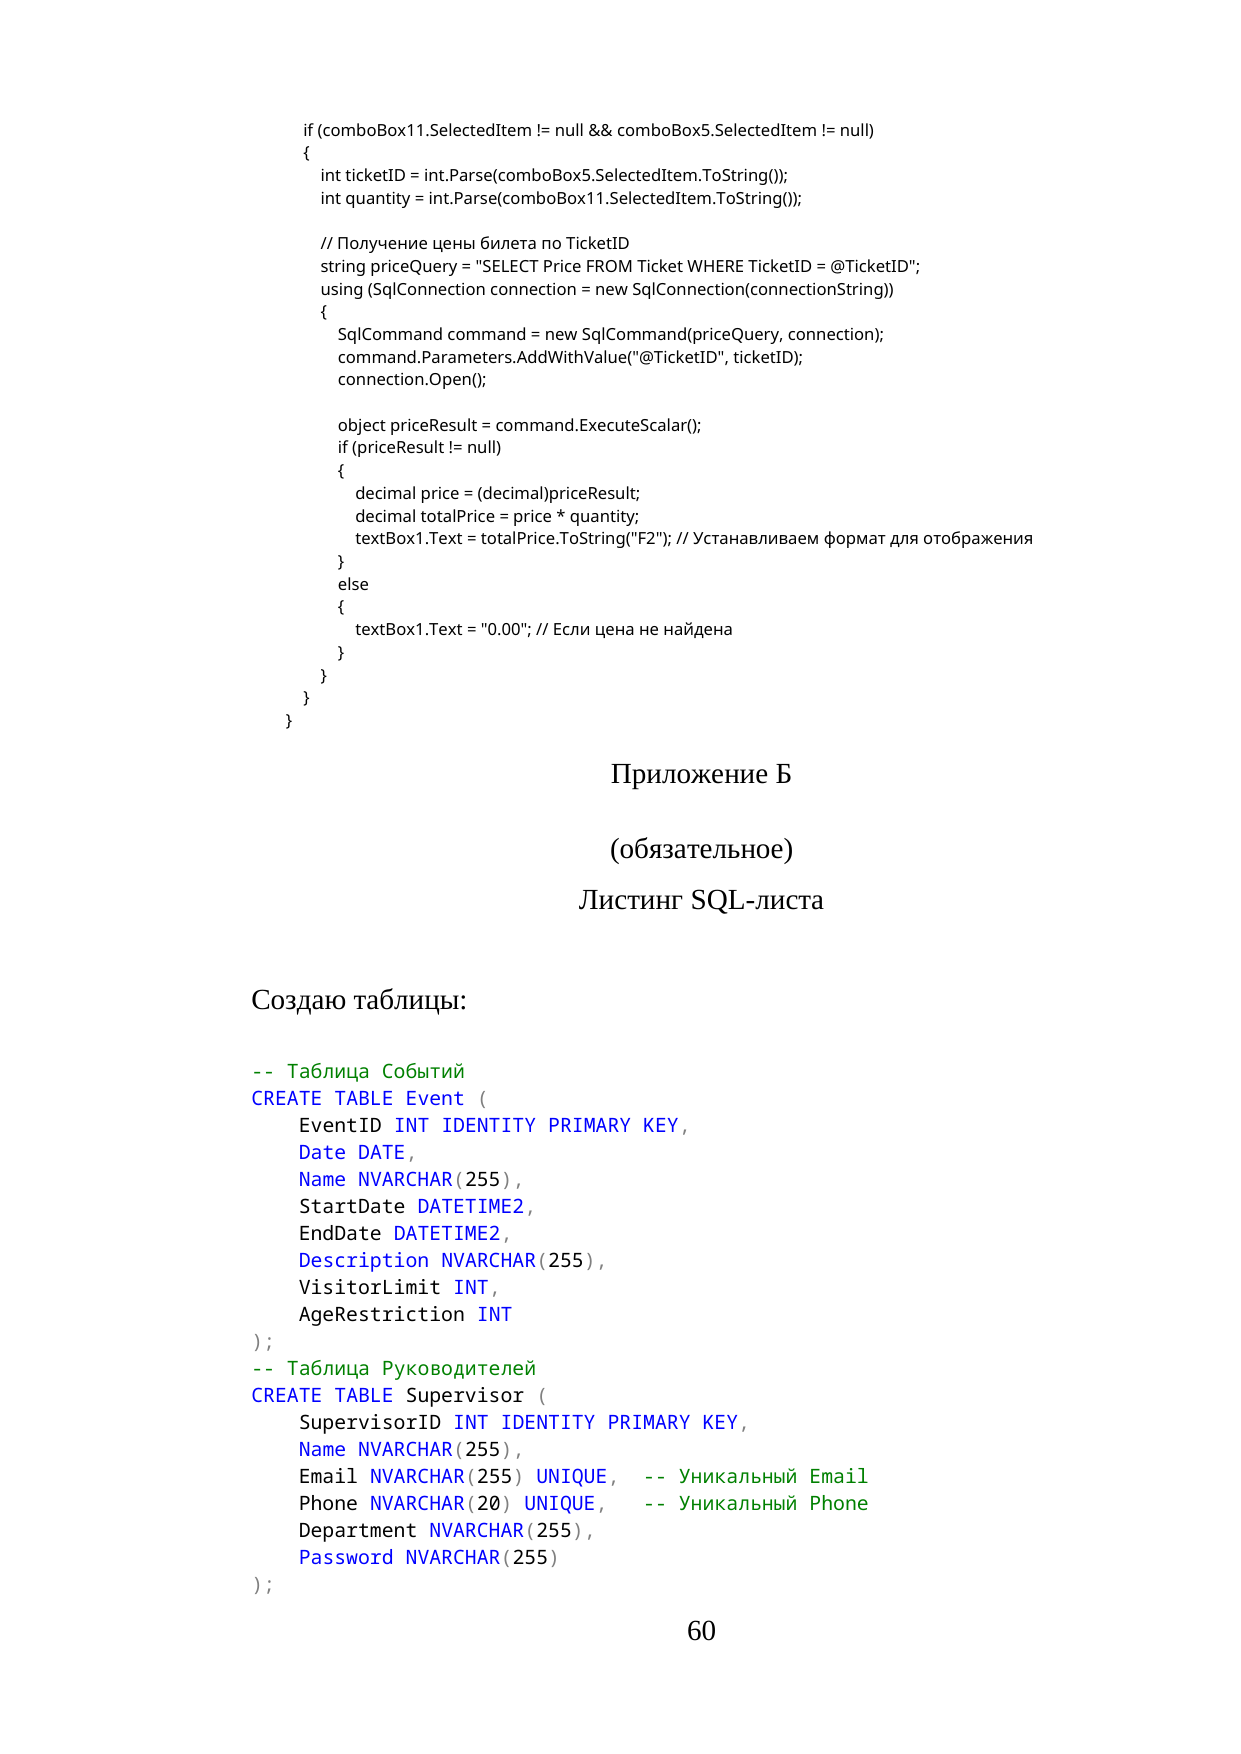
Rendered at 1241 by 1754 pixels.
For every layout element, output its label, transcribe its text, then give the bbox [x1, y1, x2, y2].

text } [251, 549, 1152, 572]
text { [251, 595, 1152, 618]
text } [251, 686, 1152, 708]
text Email NVARCHAR(255) UNIQUE, -- Уникальный Email [251, 1462, 1152, 1489]
text if (comboBox11.SelectedItem != null && comboBox5.SelectedItem != null) [251, 118, 1152, 141]
text CREATE TABLE Event ( [251, 1084, 1152, 1111]
text ); [251, 1327, 1152, 1354]
text Phone NVARCHAR(20) UNIQUE, -- Уникальный Phone [251, 1489, 1152, 1516]
text else [251, 572, 1152, 595]
text Date DATE, [251, 1138, 1152, 1165]
text } [251, 640, 1152, 663]
text using (SqlConnection connection = new SqlConnection(connectionString)) [251, 277, 1152, 300]
text if (priceResult != null) [251, 436, 1152, 459]
text Department NVARCHAR(255), [251, 1516, 1152, 1543]
text VisitorLimit INT, [251, 1273, 1152, 1300]
text SupervisorID INT IDENTITY PRIMARY KEY, [251, 1408, 1152, 1435]
text decimal totalPrice = price * quantity; [251, 504, 1152, 527]
text string priceQuery = "SELECT Price FROM Ticket WHERE TicketID = @TicketID"; [251, 254, 1152, 277]
text StartDate DATETIME2, [251, 1192, 1152, 1219]
text -- Таблица Событий [251, 1057, 1152, 1084]
text int ticketID = int.Parse(comboBox5.SelectedItem.ToString()); [251, 163, 1152, 186]
text Password NVARCHAR(255) [251, 1543, 1152, 1570]
text Листинг SQL-листа [177, 882, 1152, 915]
text textBox1.Text = "0.00"; // Если цена не найдена [251, 618, 1152, 640]
text CREATE TABLE Supervisor ( [251, 1381, 1152, 1408]
text Name NVARCHAR(255), [251, 1435, 1152, 1462]
text EventID INT IDENTITY PRIMARY KEY, [251, 1111, 1152, 1138]
text command.Parameters.AddWithValue("@TicketID", ticketID); [251, 345, 1152, 368]
text SqlCommand command = new SqlCommand(priceQuery, connection); [251, 322, 1152, 345]
text textBox1.Text = totalPrice.ToString("F2"); // Устанавливаем формат для отображения [251, 527, 1152, 549]
text connection.Open(); [251, 368, 1152, 391]
text EndDate DATETIME2, [251, 1219, 1152, 1246]
text object priceResult = command.ExecuteScalar(); [251, 413, 1152, 436]
text } [251, 708, 1152, 731]
text // Получение цены билета по TicketID [251, 232, 1152, 254]
text { [251, 141, 1152, 163]
text decimal price = (decimal)priceResult; [251, 481, 1152, 504]
subtitle Приложение Б [177, 756, 1152, 790]
text { [251, 459, 1152, 481]
text { [251, 300, 1152, 322]
text } [251, 663, 1152, 686]
text -- Таблица Руководителей [251, 1354, 1152, 1381]
text Description NVARCHAR(255), [251, 1246, 1152, 1273]
text (обязательное) [177, 832, 1152, 865]
text int quantity = int.Parse(comboBox11.SelectedItem.ToString()); [251, 186, 1152, 209]
text ); [251, 1570, 1152, 1597]
text Name NVARCHAR(255), [251, 1165, 1152, 1192]
text AgeRestriction INT [251, 1300, 1152, 1327]
text Создаю таблицы: [177, 982, 1152, 1016]
